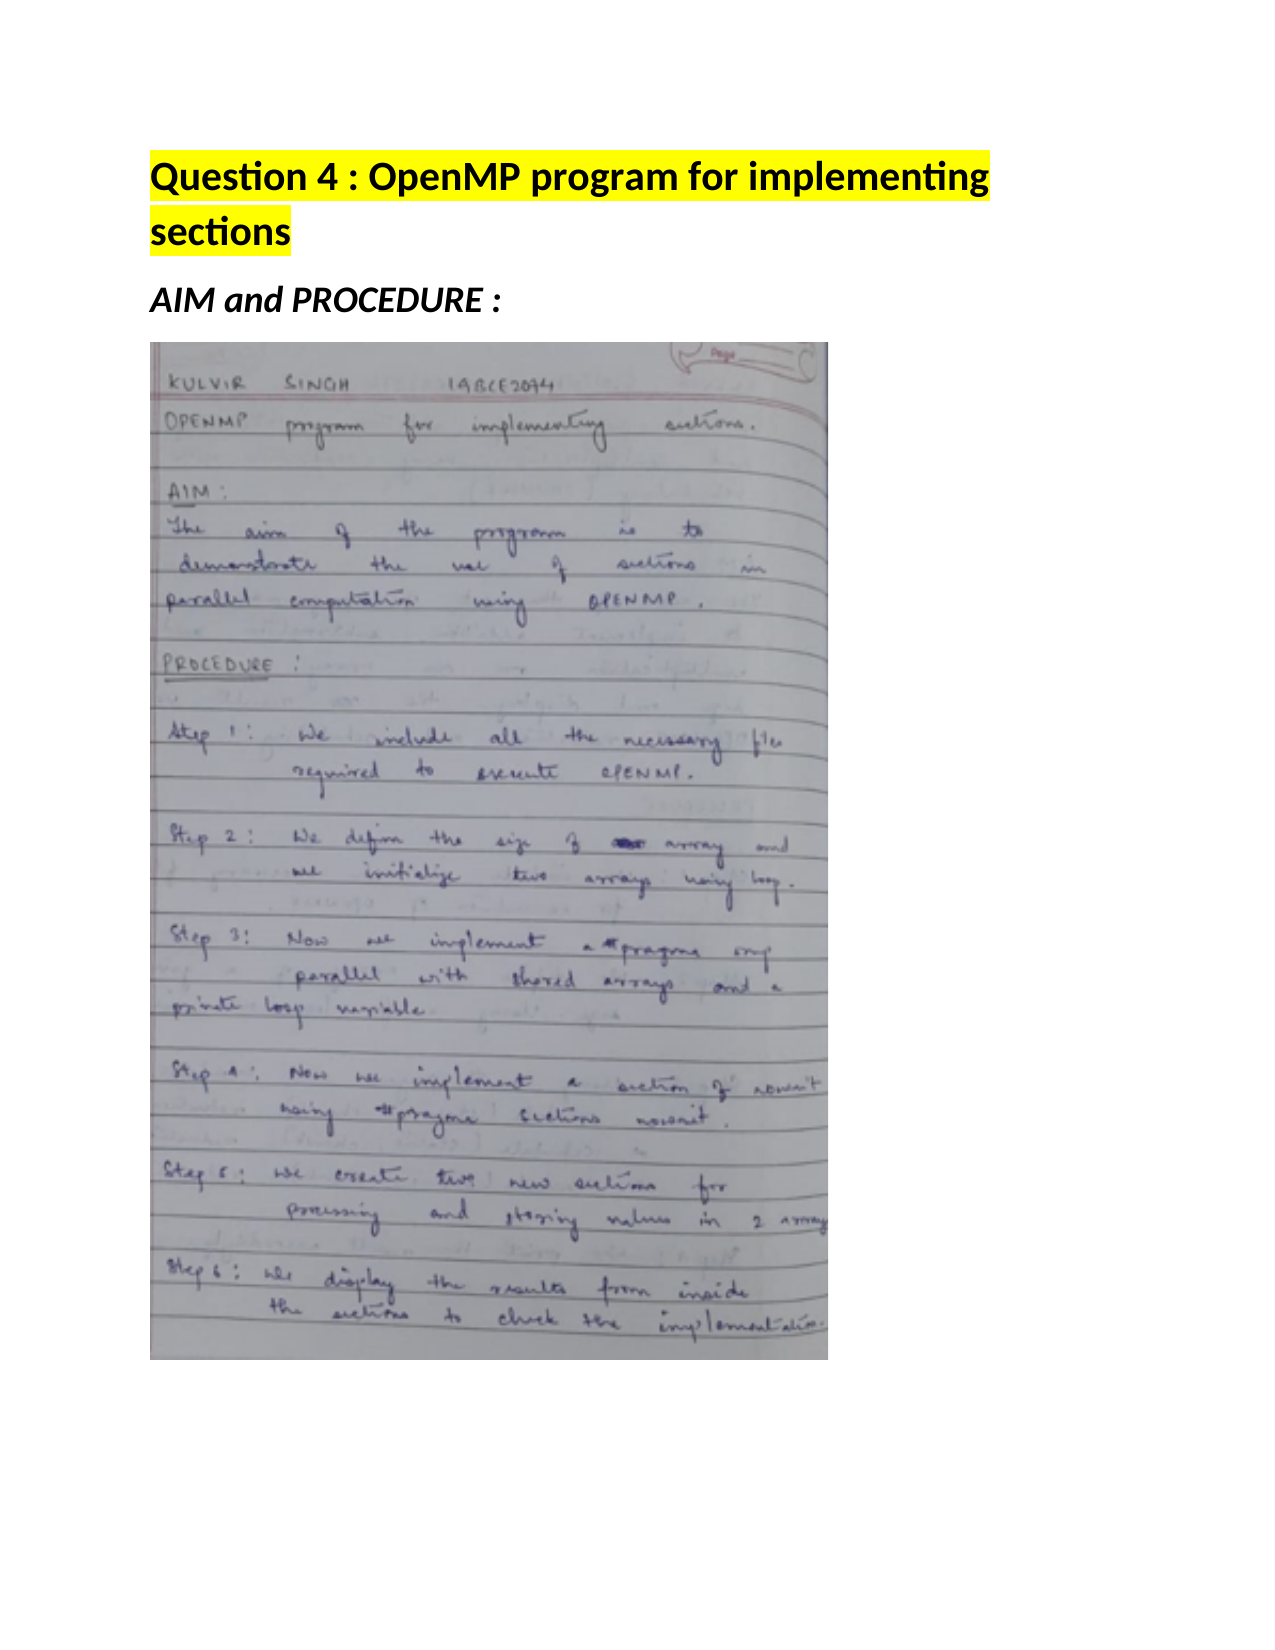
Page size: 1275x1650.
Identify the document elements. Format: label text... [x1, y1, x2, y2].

text AIM and PROCEDURE : [150, 276, 1125, 322]
text Question 4 : OpenMP program for implementing sections [150, 150, 1125, 256]
picture [150, 342, 829, 1360]
